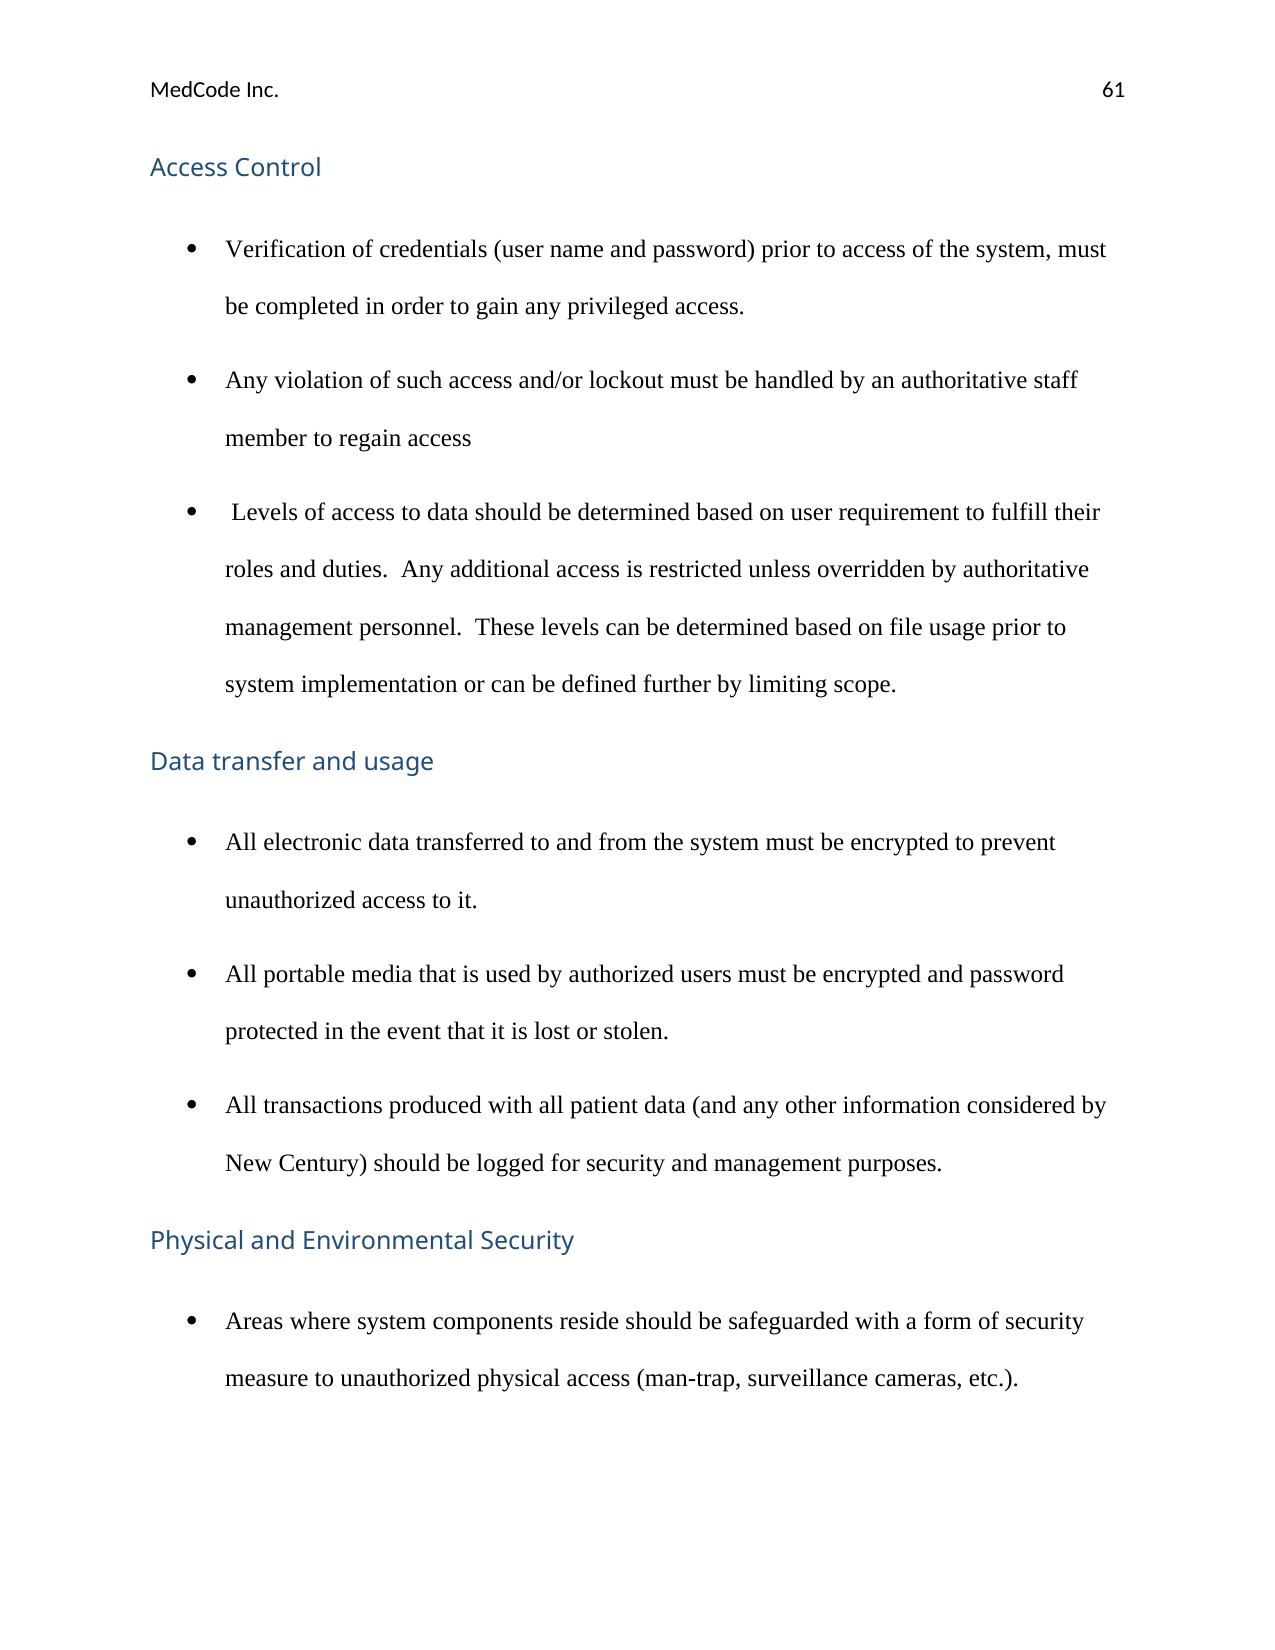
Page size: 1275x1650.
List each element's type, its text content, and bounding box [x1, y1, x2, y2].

list All electronic data transferred to and from the system must be encrypted to prevent unauthorized access to it. [187, 827, 1125, 913]
list Any violation of such access and/or lockout must be handled by an authoritative staff member to regain access [187, 365, 1125, 452]
subtitle Physical and Environmental Security [150, 1222, 1125, 1256]
list Verification of credentials (user name and password) prior to access of the system, must be completed in order to gain any privileged access. [187, 234, 1125, 320]
list All portable media that is used by authorized users must be encrypted and password protected in the event that it is lost or stolen. [187, 959, 1125, 1045]
subtitle Data transfer and usage [150, 744, 1125, 778]
list Levels of access to data should be determined based on user requirement to fulfill their roles and duties. Any additional access is restricted unless overridden by authoritative management personnel. These levels can be determined based on file usage prior to system implementation or can be defined further by limiting scope. [187, 497, 1125, 698]
list All transactions produced with all patient data (and any other information considered by New Century) should be logged for security and management purposes. [187, 1091, 1125, 1177]
list Areas where system components reside should be safeguarded with a form of security measure to unauthorized physical access (man-trap, surveillance cameras, etc.). [187, 1306, 1125, 1392]
subtitle Access Control [150, 150, 1125, 184]
